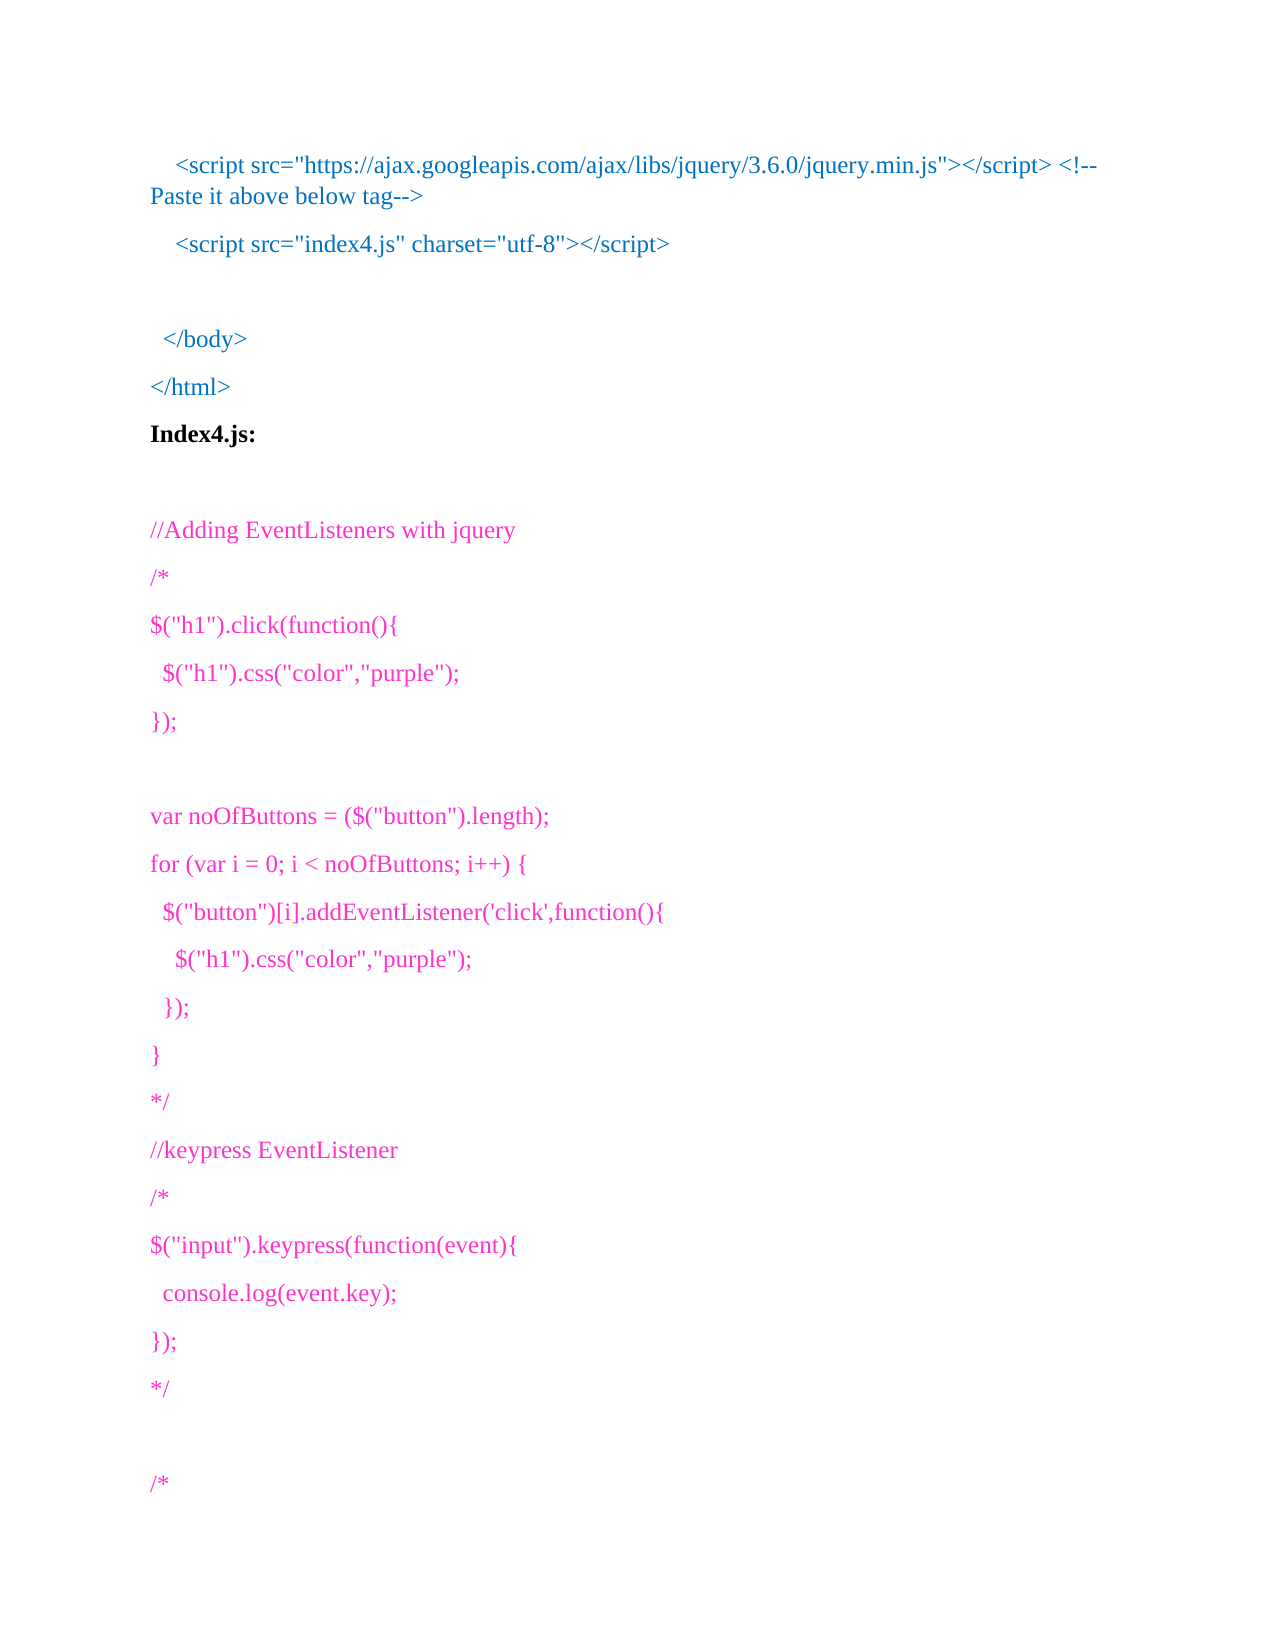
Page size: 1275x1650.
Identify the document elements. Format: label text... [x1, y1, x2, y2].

text <script src="https://ajax.googleapis.com/ajax/libs/jquery/3.6.0/jquery.min.js"></script> <!--Paste it above below tag--> [150, 150, 1125, 210]
text $("button")[i].addEventListener('click',function(){ [150, 897, 1125, 925]
text } [150, 1040, 1125, 1068]
text }); [150, 992, 1125, 1021]
text Index4.js: [150, 419, 1125, 448]
text */ [150, 1087, 1125, 1116]
text <script src="index4.js" charset="utf-8"></script> [150, 229, 1125, 257]
text /* [150, 1469, 1125, 1498]
text </body> [150, 324, 1125, 353]
text }); [150, 706, 1125, 734]
text </html> [150, 372, 1125, 401]
text //keypress EventListener [150, 1135, 1125, 1164]
text $("h1").css("color","purple"); [150, 944, 1125, 973]
text $("h1").click(function(){ [150, 610, 1125, 639]
text console.log(event.key); [150, 1278, 1125, 1307]
text $("h1").css("color","purple"); [150, 658, 1125, 687]
text */ [150, 1374, 1125, 1402]
text /* [150, 563, 1125, 591]
text for (var i = 0; i < noOfButtons; i++) { [150, 849, 1125, 878]
text }); [150, 1326, 1125, 1355]
text var noOfButtons = ($("button").length); [150, 801, 1125, 830]
text $("input").keypress(function(event){ [150, 1231, 1125, 1259]
text //Adding EventListeners with jquery [150, 515, 1125, 544]
text /* [150, 1183, 1125, 1212]
